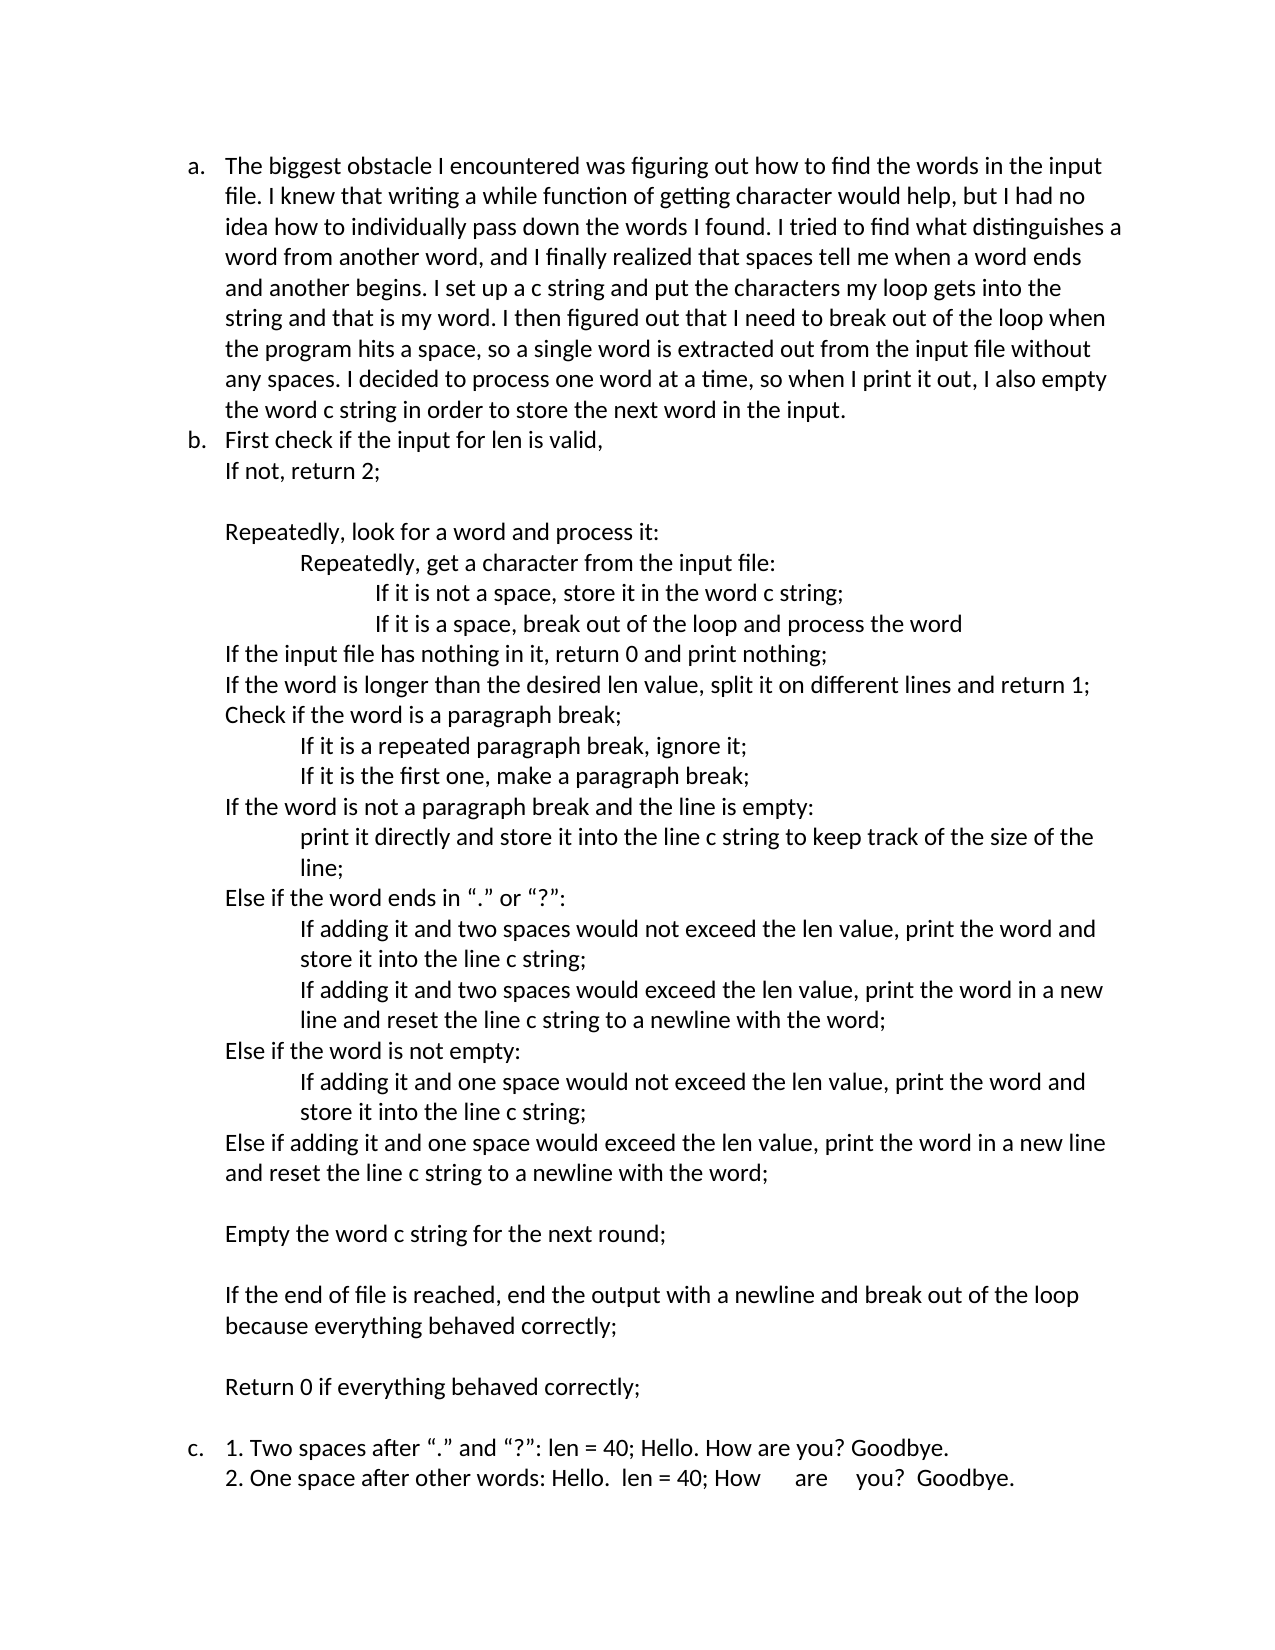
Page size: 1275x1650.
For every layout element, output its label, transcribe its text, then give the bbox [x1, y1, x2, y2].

list Repeatedly, look for a word and process it: [225, 516, 1125, 547]
list 1. Two spaces after “.” and “?”: len = 40; Hello. How are you? Goodbye. [187, 1432, 1125, 1462]
text print it directly and store it into the line c string to keep track of the size of the line; [300, 821, 1125, 882]
text If the word is not a paragraph break and the line is empty: [225, 791, 1125, 821]
list If it is the first one, make a paragraph break; [225, 760, 1125, 791]
text If adding it and two spaces would not exceed the len value, print the word and store it into the line c string; [300, 913, 1125, 974]
text Else if the word ends in “.” or “?”: [150, 882, 1125, 913]
list The biggest obstacle I encountered was figuring out how to find the words in the input file. I knew that writing a while function of getting character would help, but I had no idea how to individually pass down the words I found. I tried to find what distinguishes a word from another word, and I finally realized that spaces tell me when a word ends and another begins. I set up a c string and put the characters my loop gets into the string and that is my word. I then figured out that I need to break out of the loop when the program hits a space, so a single word is extracted out from the input file without any spaces. I decided to process one word at a time, so when I print it out, I also empty the word c string in order to store the next word in the input. [187, 150, 1125, 425]
list If it is a space, break out of the loop and process the word [225, 608, 1125, 638]
list If the word is longer than the desired len value, split it on different lines and return 1; [225, 669, 1125, 699]
text If adding it and two spaces would exceed the len value, print the word in a new line and reset the line c string to a newline with the word; [300, 974, 1125, 1035]
list First check if the input for len is valid, [187, 425, 1125, 455]
list If it is a repeated paragraph break, ignore it; [225, 730, 1125, 760]
text If adding it and one space would not exceed the len value, print the word and store it into the line c string; [300, 1066, 1125, 1127]
text Return 0 if everything behaved correctly; [225, 1371, 1125, 1401]
text Empty the word c string for the next round; [225, 1218, 1125, 1249]
list If it is not a space, store it in the word c string; [225, 577, 1125, 608]
list Check if the word is a paragraph break; [225, 699, 1125, 730]
text Else if the word is not empty: [150, 1035, 1125, 1066]
list If not, return 2; [225, 455, 1125, 486]
list Repeatedly, get a character from the input file: [225, 547, 1125, 577]
text If the end of file is reached, end the output with a newline and break out of the loop because everything behaved correctly; [225, 1279, 1125, 1340]
list 2. One space after other words: Hello. len = 40; How are you? Goodbye. [225, 1462, 1125, 1493]
list If the input file has nothing in it, return 0 and print nothing; [225, 638, 1125, 669]
text Else if adding it and one space would exceed the len value, print the word in a new line and reset the line c string to a newline with the word; [225, 1127, 1125, 1188]
